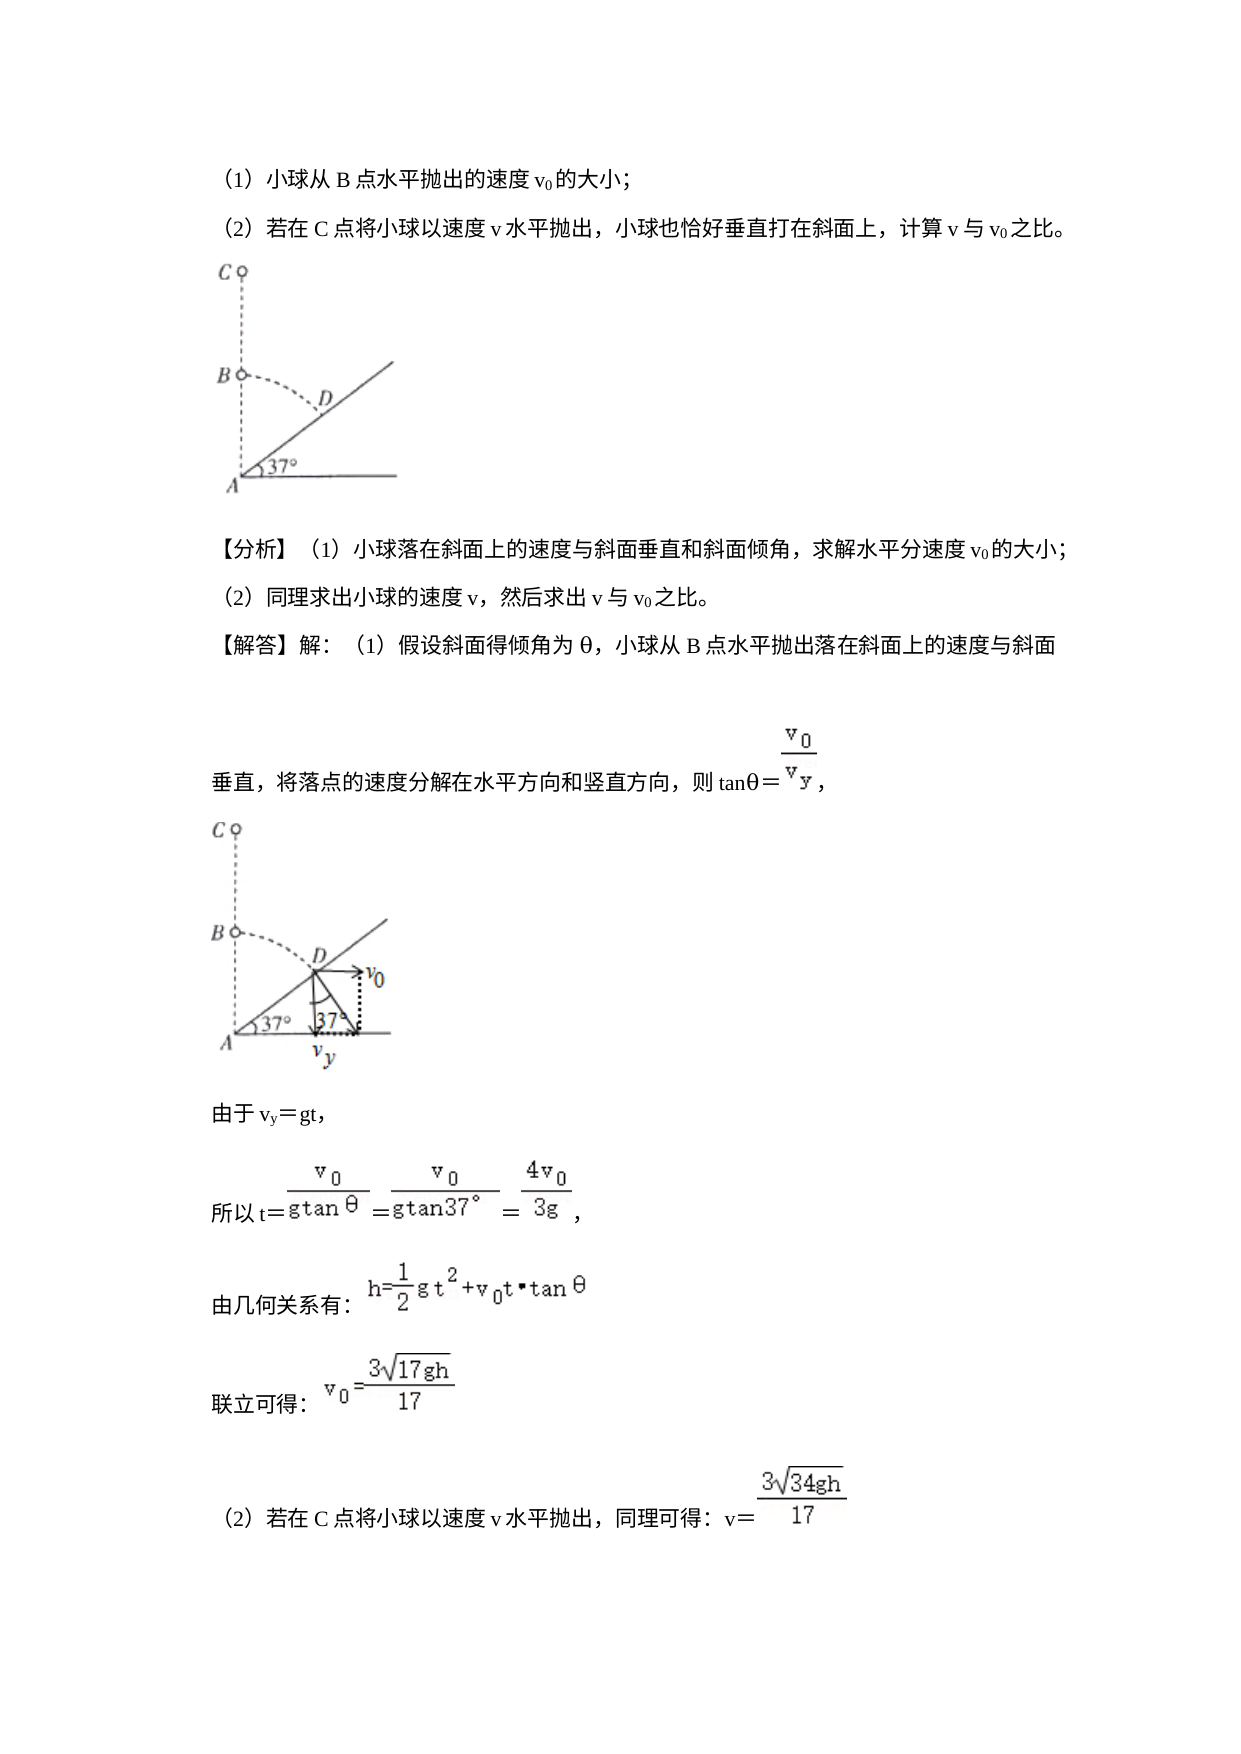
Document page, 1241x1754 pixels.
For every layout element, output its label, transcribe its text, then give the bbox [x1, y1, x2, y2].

text 由于vy＝gt， [211, 1095, 1058, 1128]
text （2）同理求出小球的速度v，然后求出v与v0之比。 [211, 579, 1058, 612]
picture [391, 1156, 500, 1222]
picture [211, 822, 396, 1074]
picture [521, 1156, 572, 1222]
picture [757, 1466, 847, 1527]
text 【解答】解：（1）假设斜面得倾角为θ，小球从B点水平抛出落在斜面上的速度与斜面垂直，将落点的速度分解在水平方向和竖直方向，则tanθ＝， [211, 628, 1058, 807]
text （1）小球从B点水平抛出的速度v0的大小； [211, 162, 1058, 194]
picture [211, 258, 402, 498]
text （2）若在C点将小球以速度v水平抛出，小球也恰好垂直打在斜面上，计算v与v0之比。 [211, 210, 1058, 243]
picture [781, 718, 817, 791]
text 【分析】（1）小球落在斜面上的速度与斜面垂直和斜面倾角，求解水平分速度v0的大小； [211, 531, 1058, 564]
text 联立可得： [211, 1338, 1058, 1435]
text 所以t＝＝＝， [211, 1143, 1058, 1241]
picture [364, 1258, 593, 1314]
picture [287, 1156, 370, 1222]
text （2）若在C点将小球以速度v水平抛出，同理可得：v＝ [211, 1451, 1058, 1548]
text 由几何关系有： [211, 1257, 1058, 1322]
picture [320, 1353, 455, 1413]
